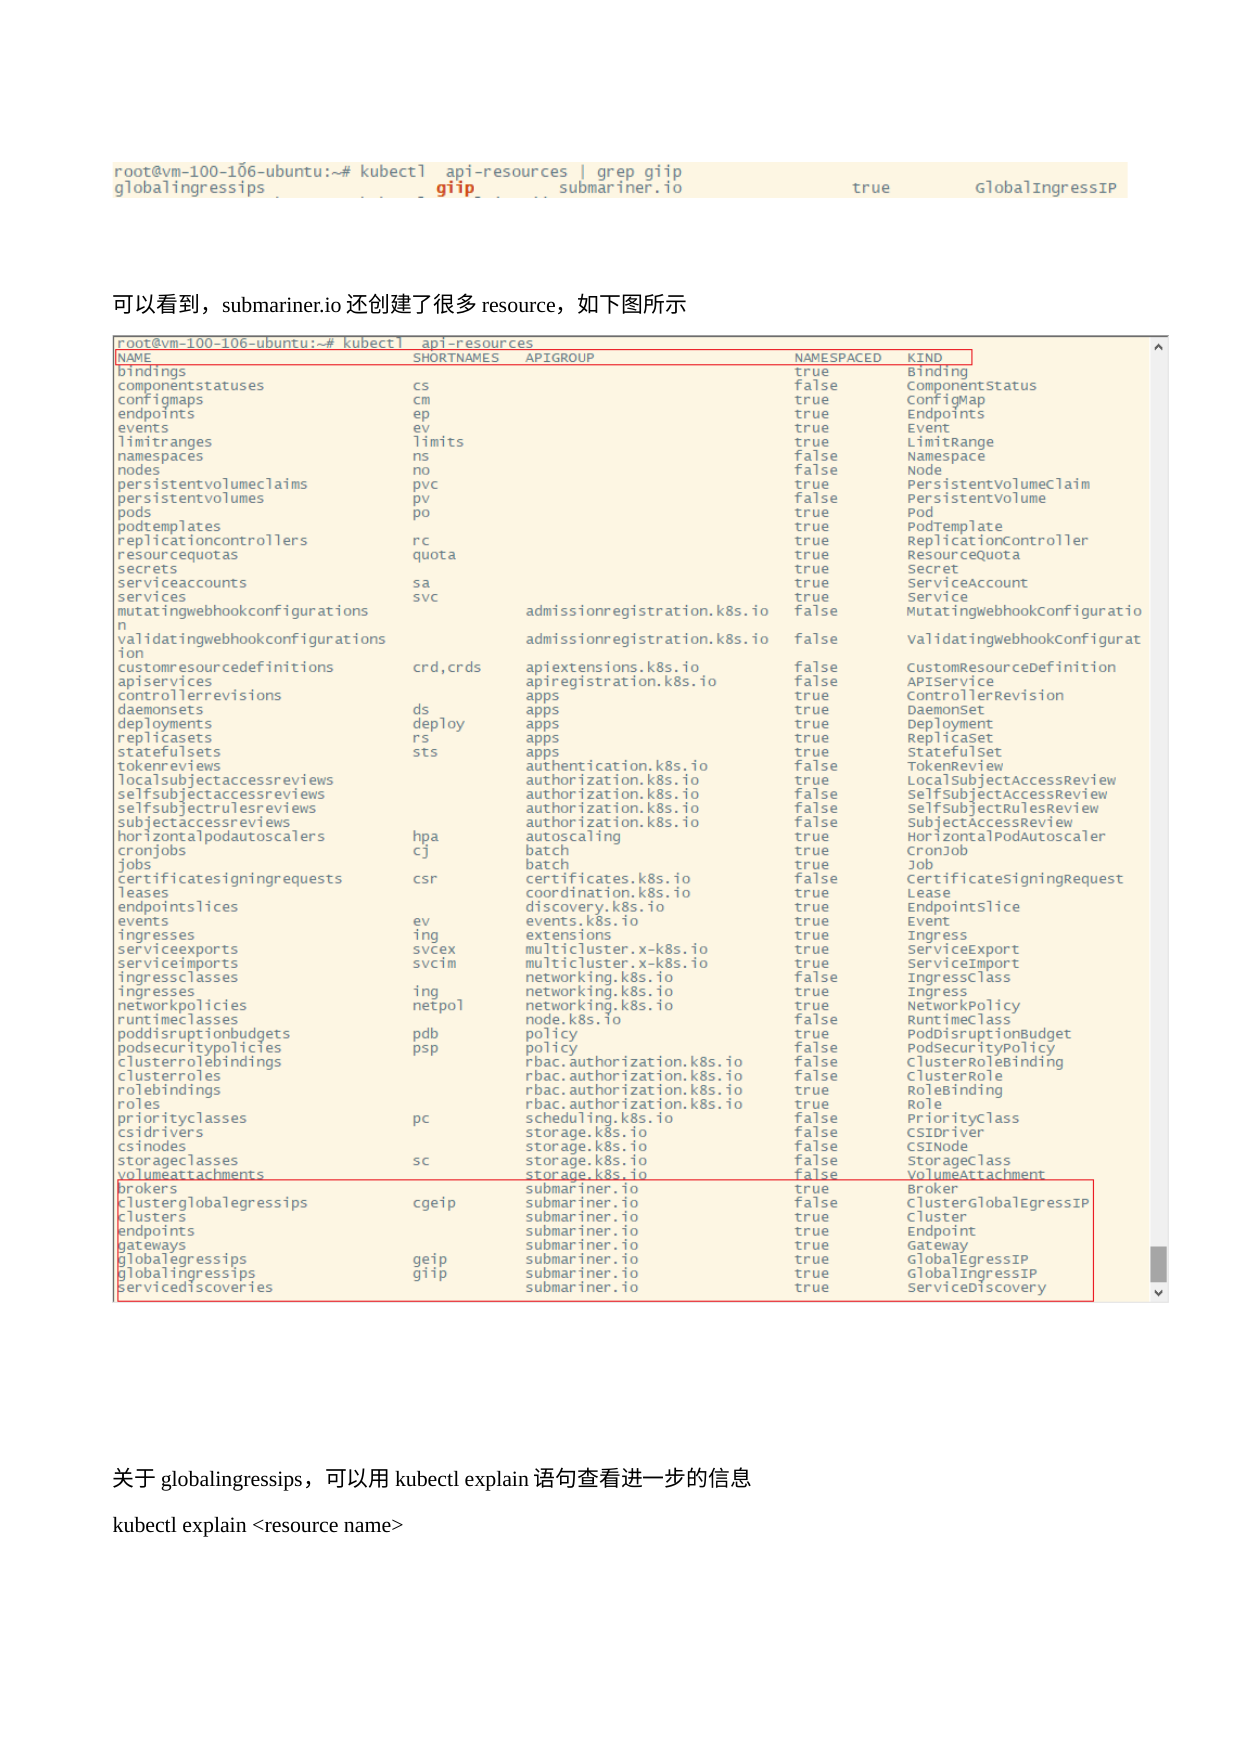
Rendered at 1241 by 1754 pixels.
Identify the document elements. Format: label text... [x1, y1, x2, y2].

picture [112, 162, 1128, 198]
text 关于globalingressips，可以用kubectl explain语句查看进一步的信息 [112, 1461, 1128, 1493]
text 可以看到，submariner.io还创建了很多resource，如下图所示 [112, 287, 1128, 319]
picture [112, 335, 1169, 1304]
text kubectl explain <resource name> [112, 1509, 1128, 1541]
